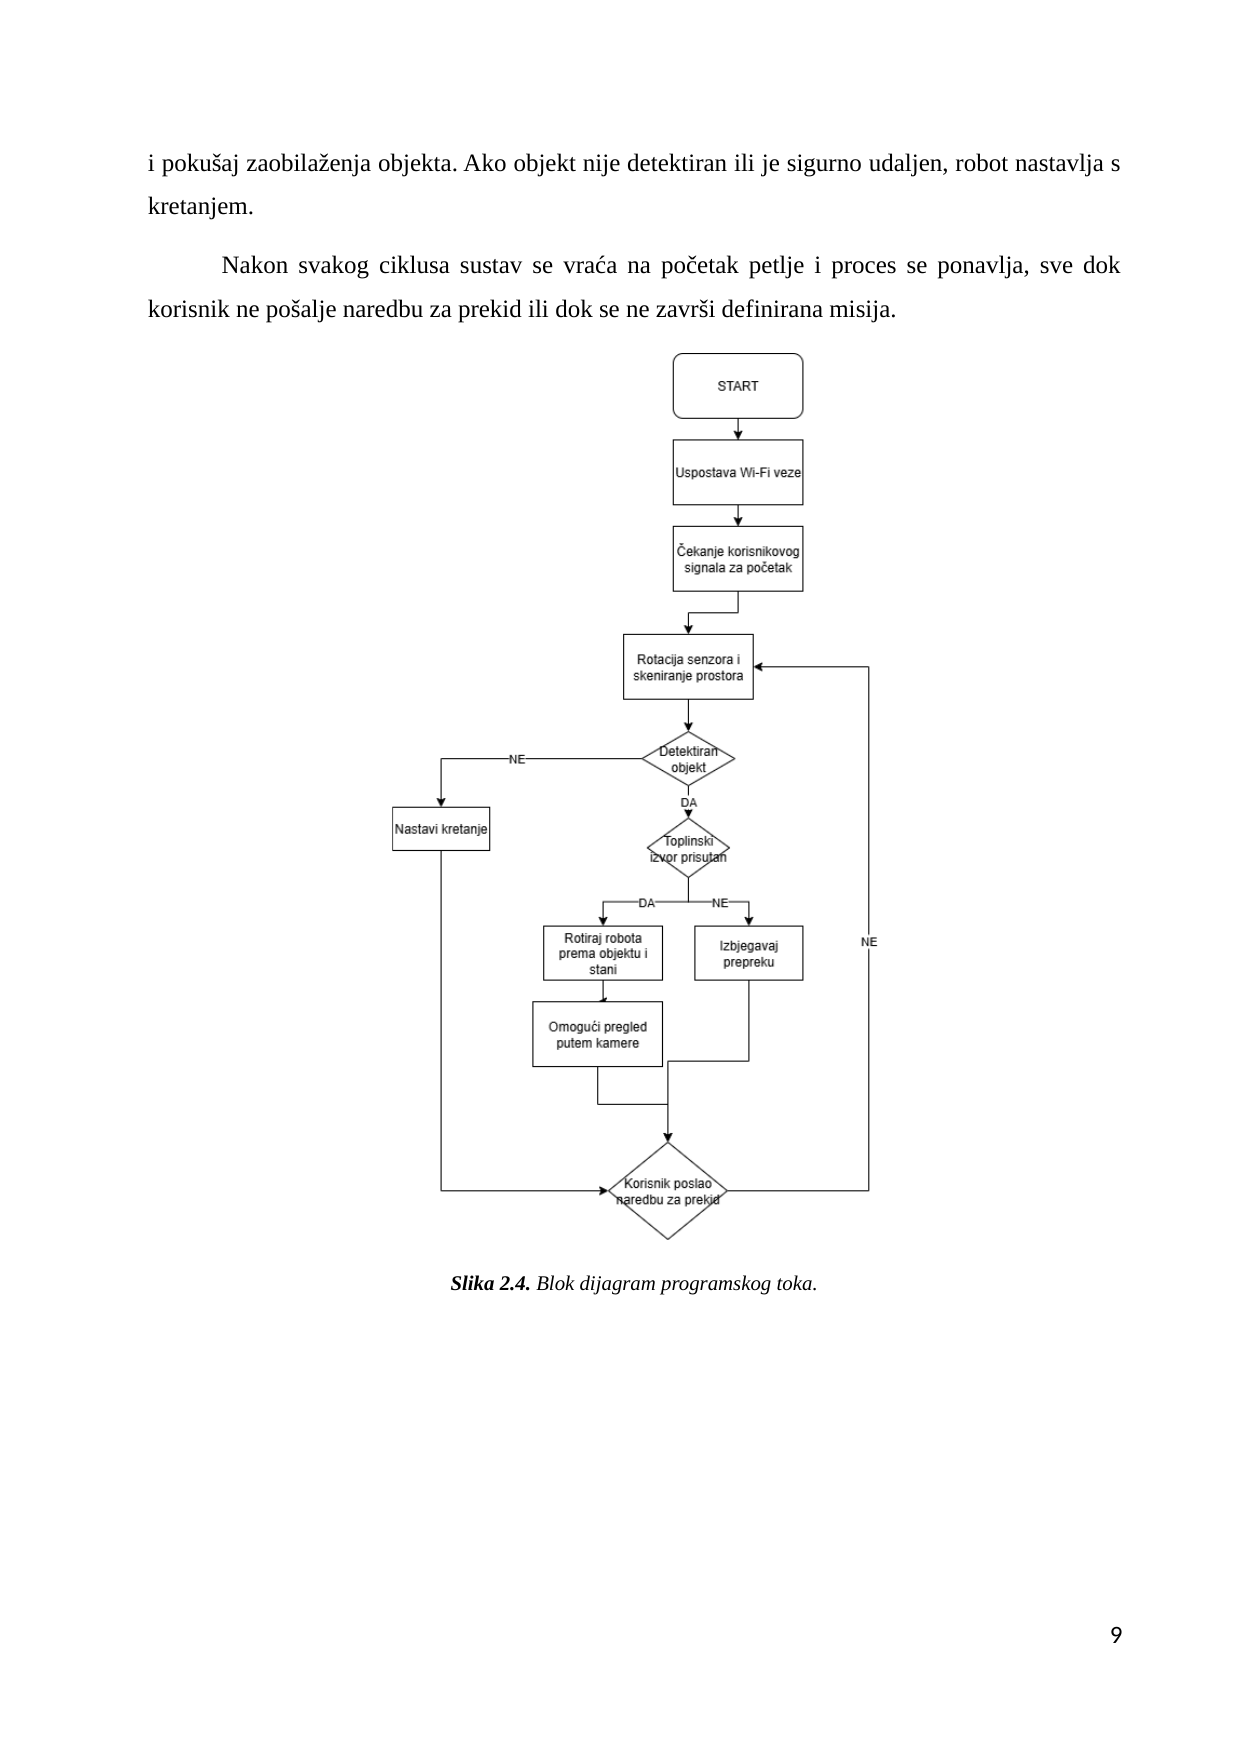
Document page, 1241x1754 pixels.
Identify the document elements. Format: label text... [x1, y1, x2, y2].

text Nakon svakog ciklusa sustav se vraća na početak petlje i proces se ponavlja, sve dok korisnik ne pošalje naredbu za prekid ili dok se ne završi definirana misija. [148, 251, 1122, 322]
text Slika 2.4. Blok dijagram programskog toka. [148, 1271, 1122, 1295]
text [148, 148, 1122, 219]
picture [392, 353, 878, 1240]
